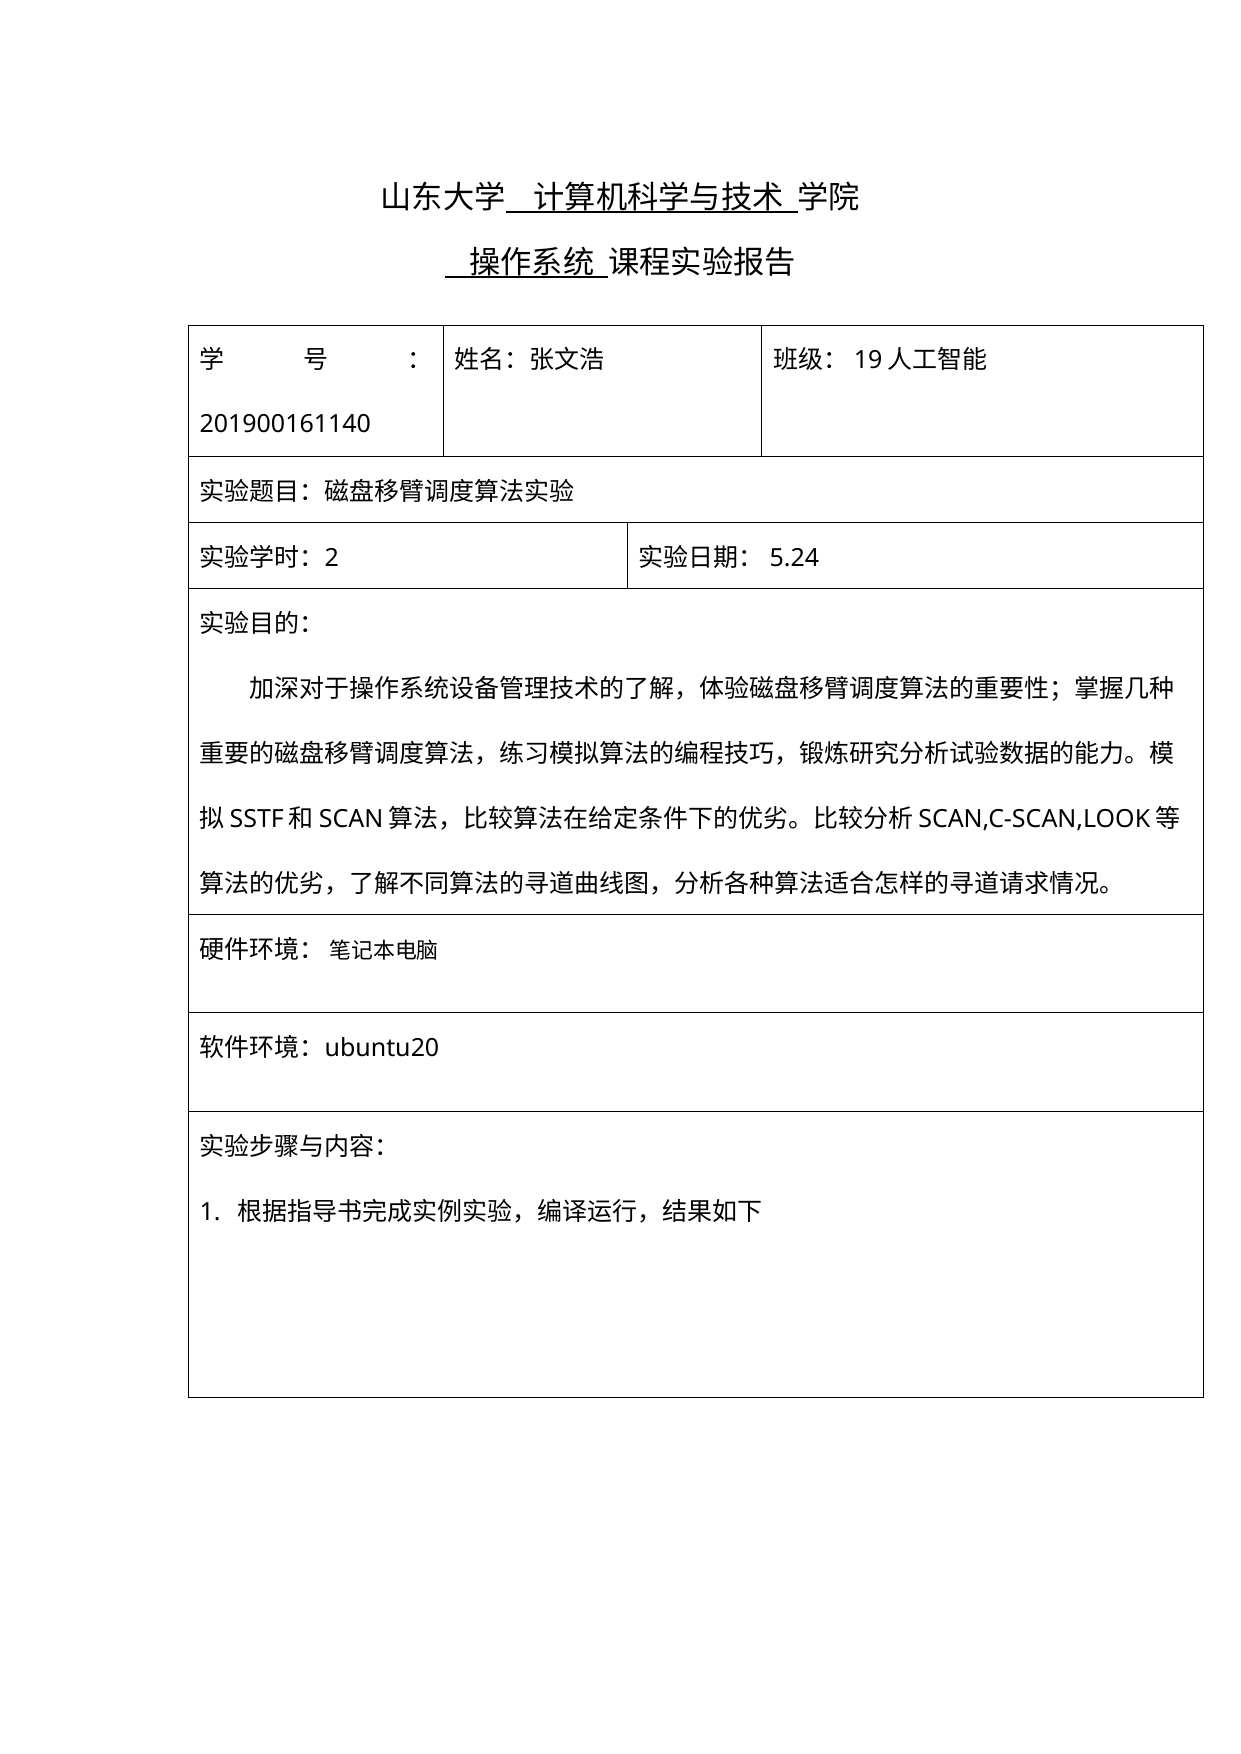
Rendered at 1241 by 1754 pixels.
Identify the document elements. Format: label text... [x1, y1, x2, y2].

text 山东大学 计算机科学与技术 学院 [187, 162, 1053, 227]
table_cell 实验学时：2 [189, 523, 627, 588]
table_cell 实验题目：磁盘移臂调度算法实验 [189, 457, 1203, 522]
table_cell 硬件环境： 笔记本电脑 [189, 915, 1203, 1012]
table_cell 实验目的： 加深对于操作系统设备管理技术的了解，体验磁盘移臂调度算法的重要性；掌握几种重要的磁盘移臂调度算法，练习模拟算法的编程技巧，锻炼研究分析试验数据的能力。模拟SSTF和SCAN算法，比较算法在给定条件下的优劣。比较分析SCAN,C-SCAN,LOOK等算法的优劣，了解不同算法的寻道曲线图，分析各种算法适合怎样的寻道请求情况。 [189, 589, 1203, 914]
table_header 班级： 19人工智能 [762, 326, 1203, 456]
table_header 姓名：张文浩 [444, 326, 761, 456]
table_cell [189, 1112, 1203, 1397]
table_cell 实验日期： 5.24 [628, 523, 1203, 588]
table_header 学号：201900161140 [189, 326, 443, 456]
text 操作系统 课程实验报告 [187, 227, 1053, 292]
table_cell 软件环境：ubuntu20 [189, 1013, 1203, 1111]
